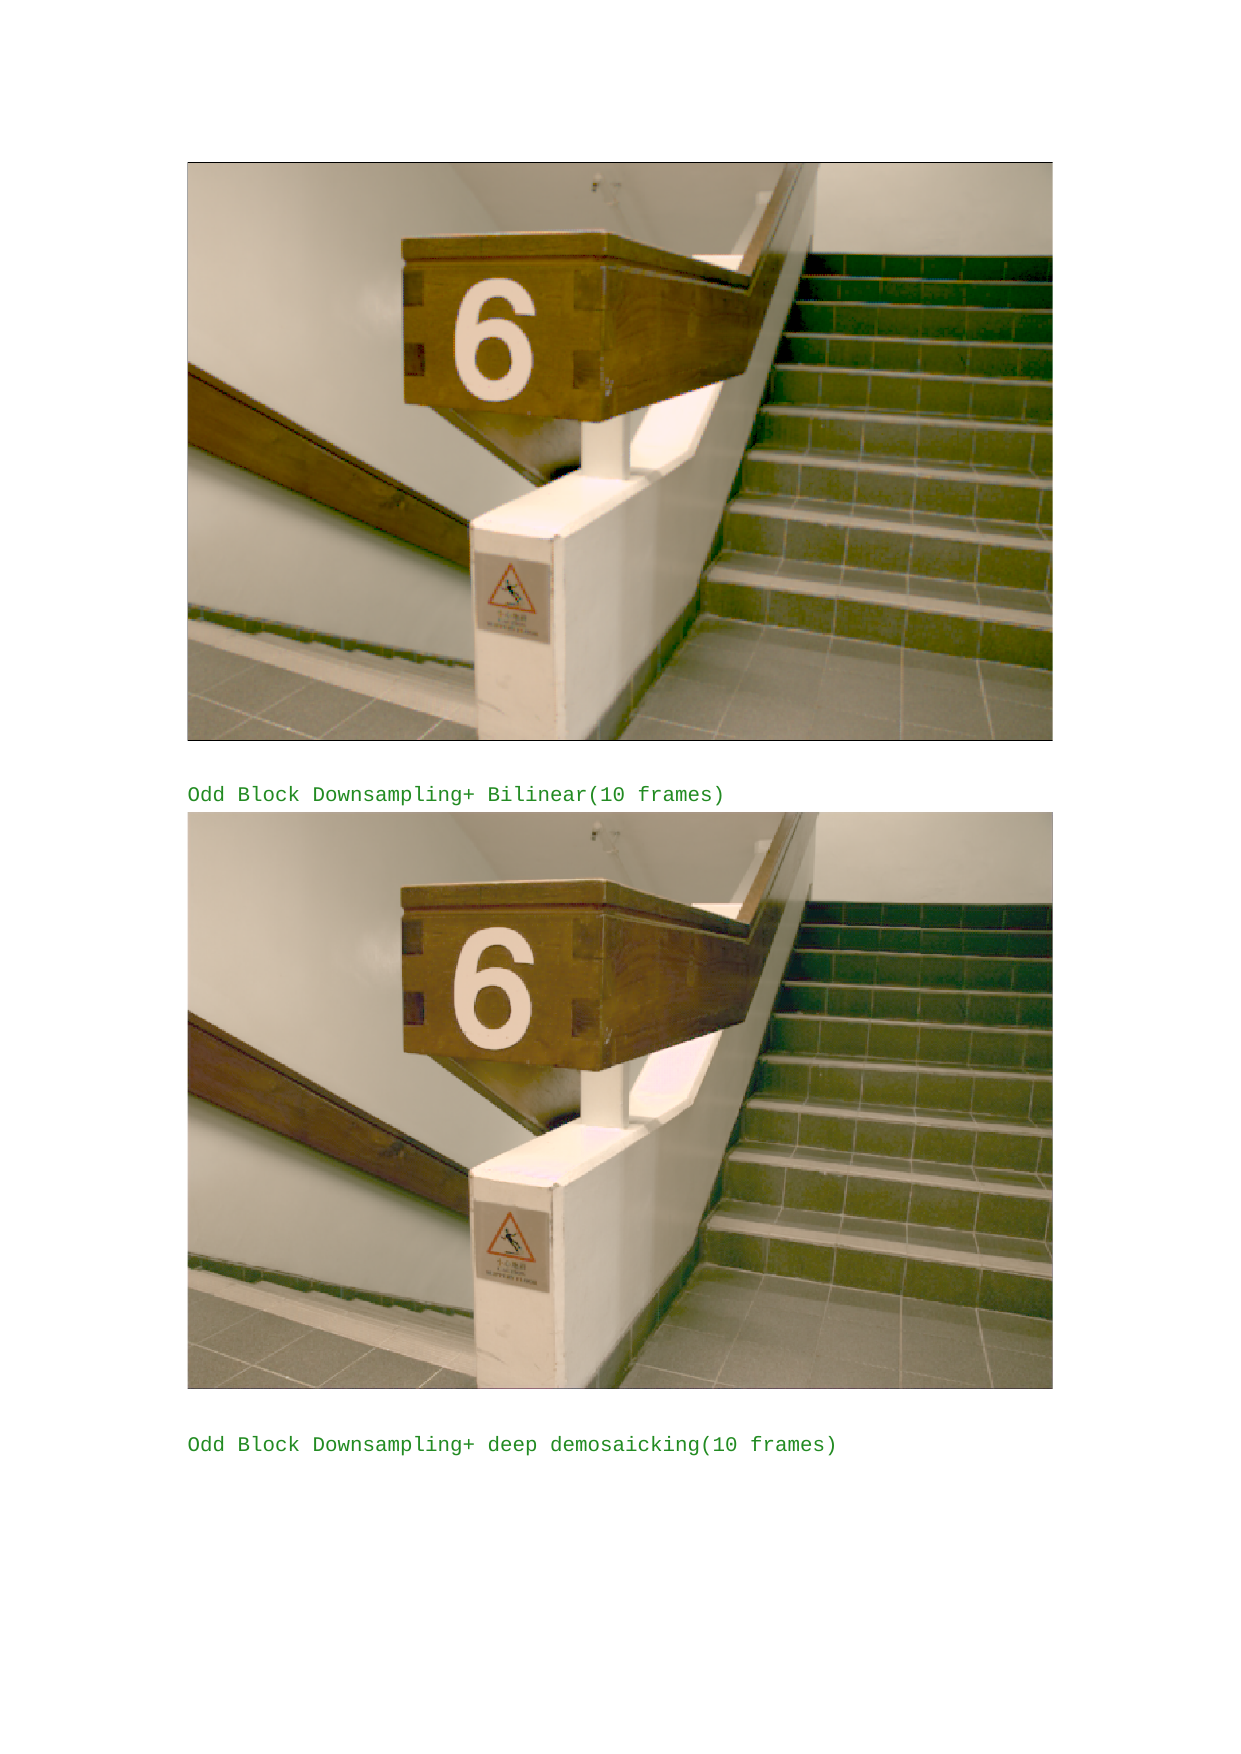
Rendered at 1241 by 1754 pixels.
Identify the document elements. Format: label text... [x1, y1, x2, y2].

picture [187, 812, 1053, 1389]
picture [187, 162, 1053, 741]
text Odd Block Downsampling+ Bilinear(10 frames) [187, 779, 1053, 812]
text Odd Block Downsampling+ deep demosaicking(10 frames) [187, 1429, 1053, 1462]
